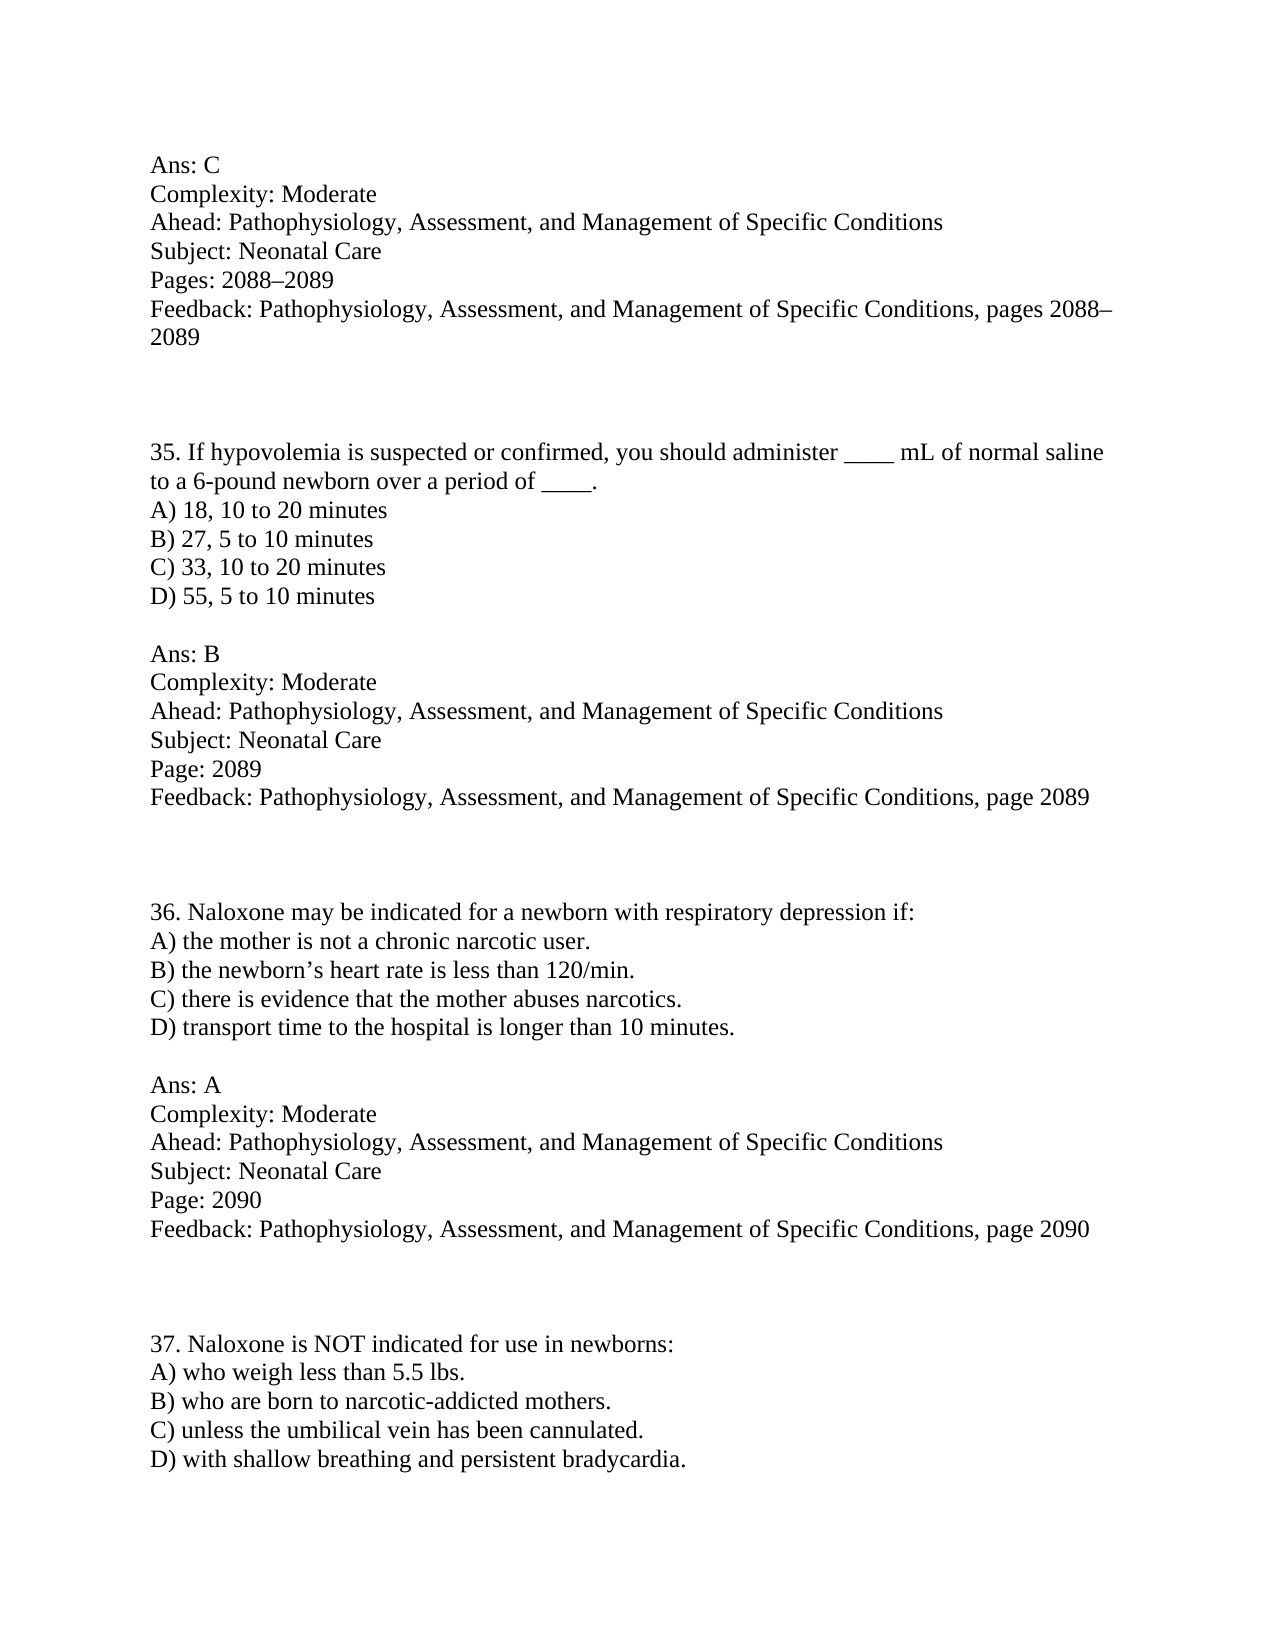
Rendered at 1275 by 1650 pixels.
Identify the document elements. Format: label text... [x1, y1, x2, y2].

text D) transport time to the hospital is longer than 10 minutes. [150, 1012, 1125, 1041]
text Feedback: Pathophysiology, Assessment, and Management of Specific Conditions, page 2089 [150, 782, 1125, 811]
text Subject: Neonatal Care [150, 236, 1125, 265]
text Ans: C [150, 150, 1125, 179]
text Complexity: Moderate [150, 667, 1125, 696]
text Subject: Neonatal Care [150, 1156, 1125, 1185]
text 36. Naloxone may be indicated for a newborn with respiratory depression if: [150, 897, 1125, 926]
text Complexity: Moderate [150, 179, 1125, 207]
text A) who weigh less than 5.5 lbs. [150, 1357, 1125, 1386]
text 37. Naloxone is NOT indicated for use in newborns: [150, 1329, 1125, 1357]
text B) the newborn’s heart rate is less than 120/min. [150, 955, 1125, 984]
text Ahead: Pathophysiology, Assessment, and Management of Specific Conditions [150, 696, 1125, 725]
text Page: 2090 [150, 1185, 1125, 1214]
text D) with shallow breathing and persistent bradycardia. [150, 1444, 1125, 1472]
text C) there is evidence that the mother abuses narcotics. [150, 984, 1125, 1012]
text Feedback: Pathophysiology, Assessment, and Management of Specific Conditions, page 2090 [150, 1214, 1125, 1242]
text A) 18, 10 to 20 minutes [150, 495, 1125, 524]
text Pages: 2088–2089 [150, 265, 1125, 294]
text Ans: B [150, 639, 1125, 667]
text B) who are born to narcotic-addicted mothers. [150, 1386, 1125, 1415]
text Ahead: Pathophysiology, Assessment, and Management of Specific Conditions [150, 1127, 1125, 1156]
text Page: 2089 [150, 754, 1125, 782]
text Ans: A [150, 1070, 1125, 1099]
text Ahead: Pathophysiology, Assessment, and Management of Specific Conditions [150, 207, 1125, 236]
text 35. If hypovolemia is suspected or confirmed, you should administer ____ mL of normal saline to a 6-pound newborn over a period of ____. [150, 437, 1125, 495]
text D) 55, 5 to 10 minutes [150, 581, 1125, 610]
text Subject: Neonatal Care [150, 725, 1125, 754]
text B) 27, 5 to 10 minutes [150, 524, 1125, 552]
text C) unless the umbilical vein has been cannulated. [150, 1415, 1125, 1444]
text A) the mother is not a chronic narcotic user. [150, 926, 1125, 955]
text Complexity: Moderate [150, 1099, 1125, 1127]
text C) 33, 10 to 20 minutes [150, 552, 1125, 581]
text Feedback: Pathophysiology, Assessment, and Management of Specific Conditions, pages 2088–2089 [150, 294, 1125, 351]
